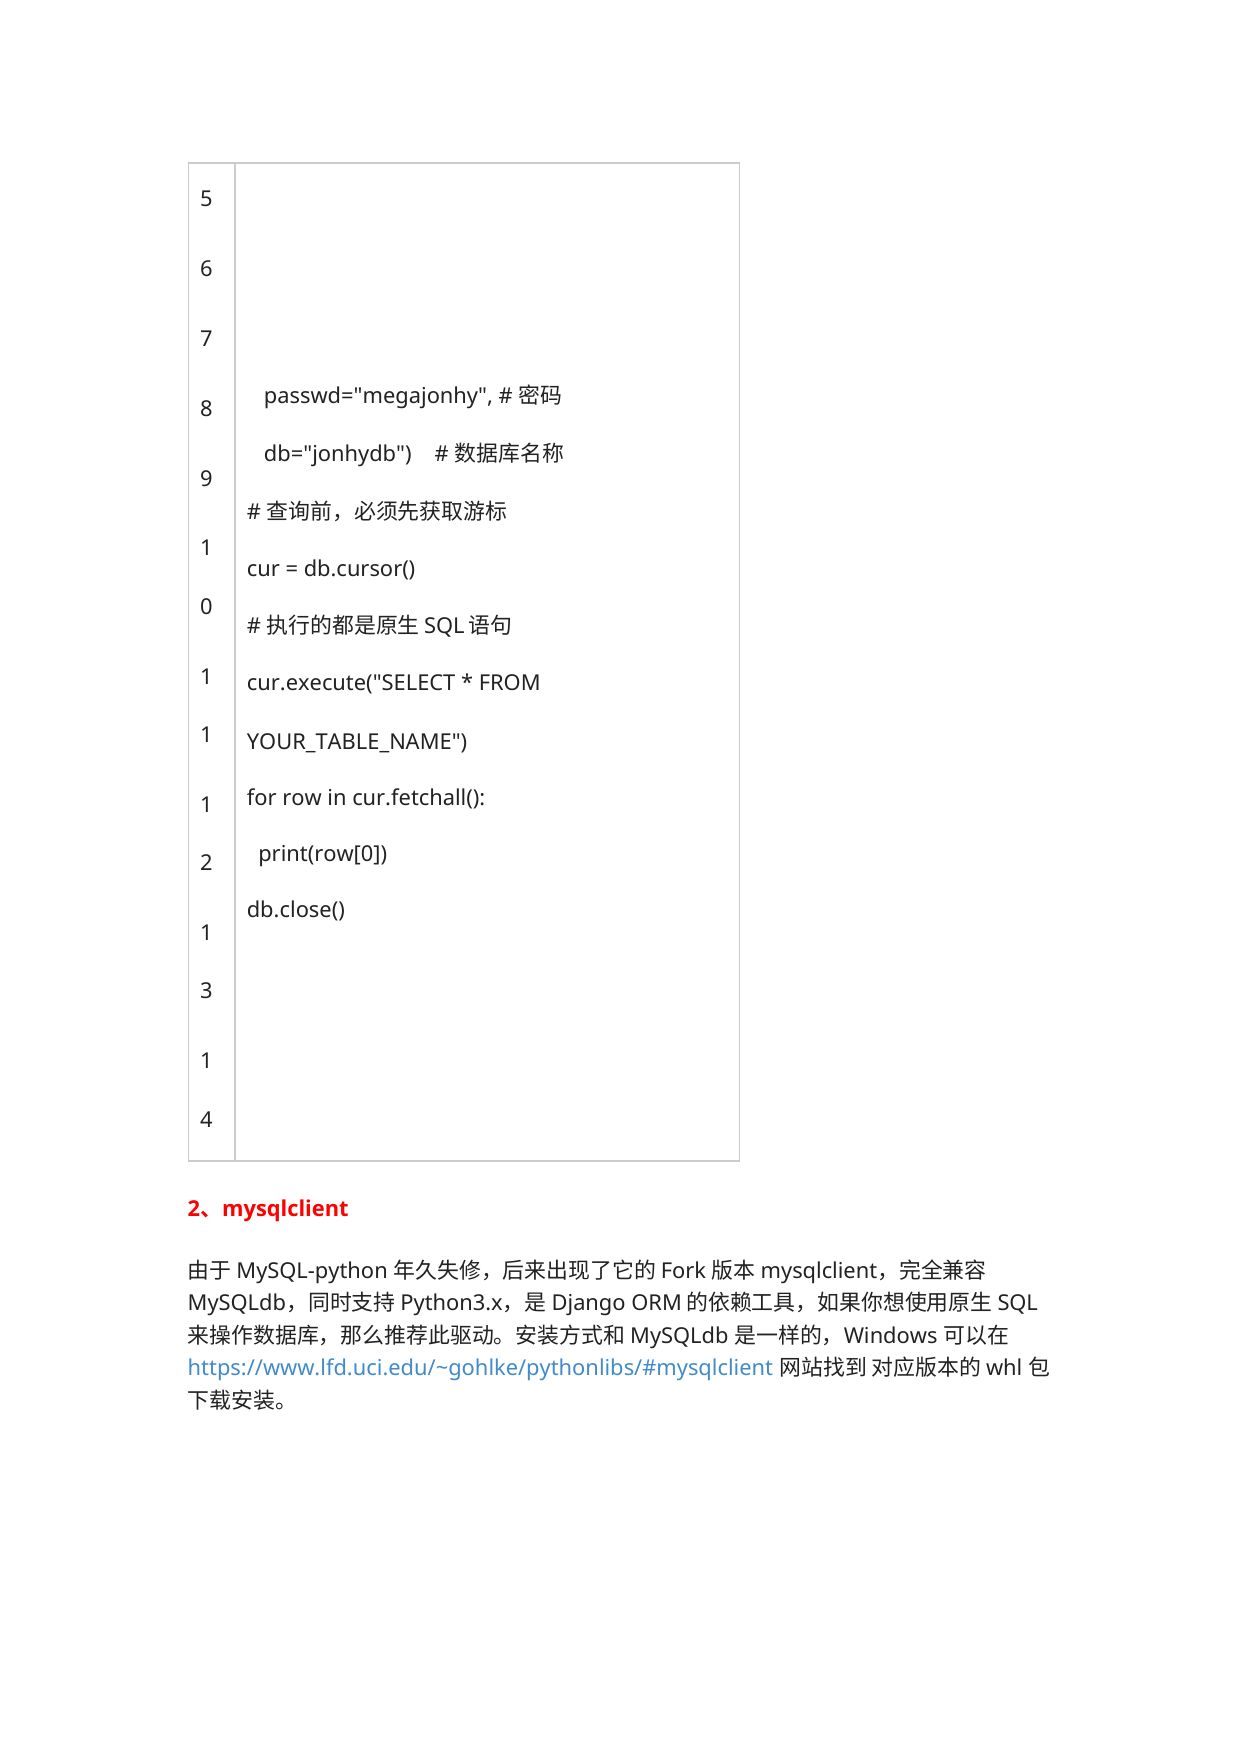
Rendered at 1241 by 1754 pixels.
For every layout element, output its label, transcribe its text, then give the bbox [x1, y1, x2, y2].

text 2、mysqlclient [187, 1191, 1053, 1223]
text 由于 MySQL-python 年久失修，后来出现了它的 Fork 版本 mysqlclient，完全兼容 MySQLdb，同时支持 Python3.x，是 Django ORM的依赖工具，如果你想使用原生 SQL 来操作数据库，那么推荐此驱动。安装方式和 MySQLdb 是一样的，Windows 可以在 https://www.lfd.uci.edu/~gohlke/pythonlibs/#mysqlclient 网站找到 对应版本的 whl 包下载安装。 [187, 1252, 1053, 1415]
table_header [189, 164, 234, 1160]
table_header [236, 164, 739, 1160]
